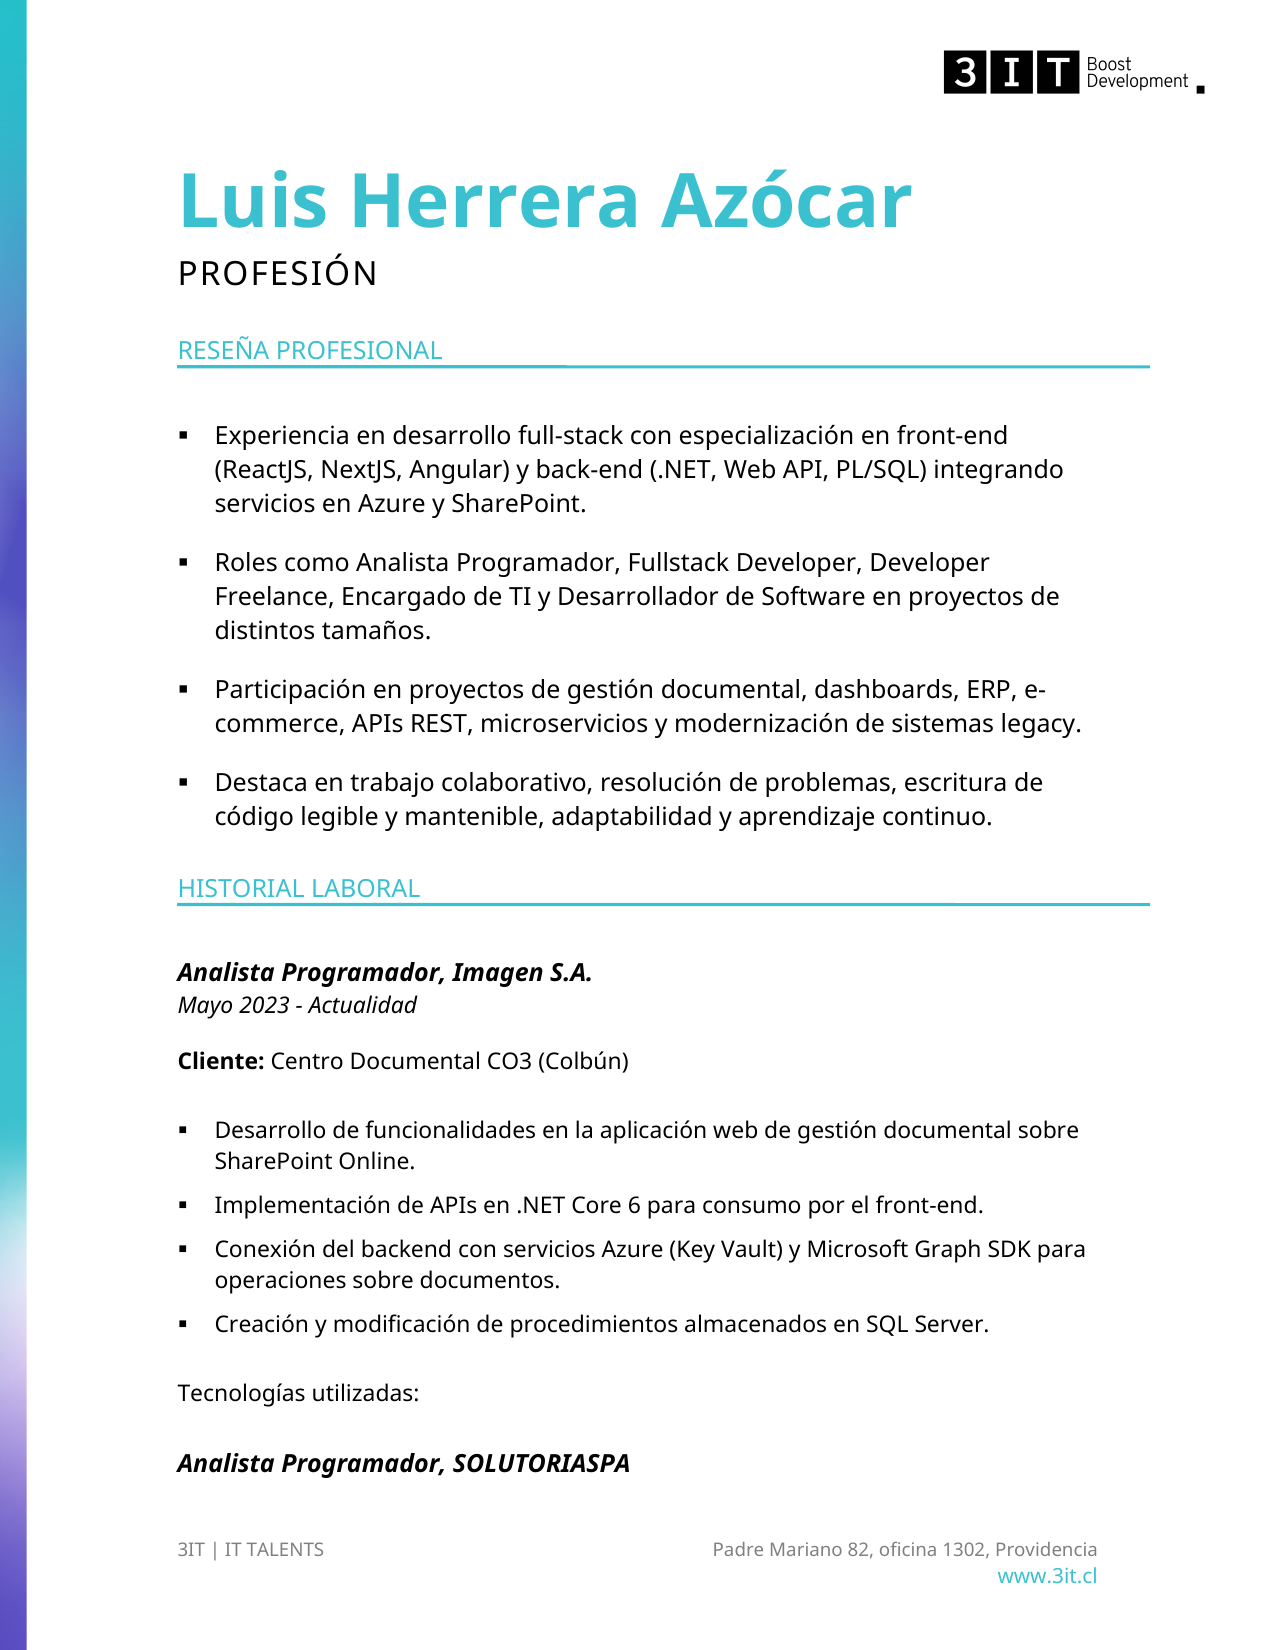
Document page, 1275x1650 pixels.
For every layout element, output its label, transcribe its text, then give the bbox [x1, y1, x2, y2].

text Cliente: Centro Documental CO3 (Colbún) [177, 1045, 1098, 1077]
text Tecnologías utilizadas: [177, 1377, 1098, 1408]
list Destaca en trabajo colaborativo, resolución de problemas, escritura de código legible y mantenible, adaptabilidad y aprendizaje continuo. [177, 765, 1098, 833]
list PROFESIÓN [177, 250, 1098, 295]
text Mayo 2023 - Actualidad [177, 989, 1098, 1020]
list Experiencia en desarrollo full-stack con especialización en front-end (ReactJS, NextJS, Angular) y back-end (.NET, Web API, PL/SQL) integrando servicios en Azure y SharePoint. [177, 417, 1098, 519]
picture [0, 0, 27, 1650]
text HISTORIAL LABORAL [177, 870, 1098, 903]
text Analista Programador, Imagen S.A. [177, 955, 1098, 989]
list Conexión del backend con servicios Azure (Key Vault) y Microsoft Graph SDK para operaciones sobre documentos. [177, 1233, 1098, 1295]
list Roles como Analista Programador, Fullstack Developer, Developer Freelance, Encargado de TI y Desarrollador de Software en proyectos de distintos tamaños. [177, 544, 1098, 647]
text Luis Herrera Azócar [177, 148, 1098, 250]
text RESEÑA PROFESIONAL [177, 333, 1098, 365]
text Analista Programador, SOLUTORIASPA [177, 1445, 1098, 1479]
list Implementación de APIs en .NET Core 6 para consumo por el front-end. [177, 1189, 1098, 1220]
picture [933, 39, 1209, 103]
list Creación y modificación de procedimientos almacenados en SQL Server. [177, 1308, 1098, 1339]
list Desarrollo de funcionalidades en la aplicación web de gestión documental sobre SharePoint Online. [177, 1114, 1098, 1177]
list Participación en proyectos de gestión documental, dashboards, ERP, e-commerce, APIs REST, microservicios y modernización de sistemas legacy. [177, 672, 1098, 740]
